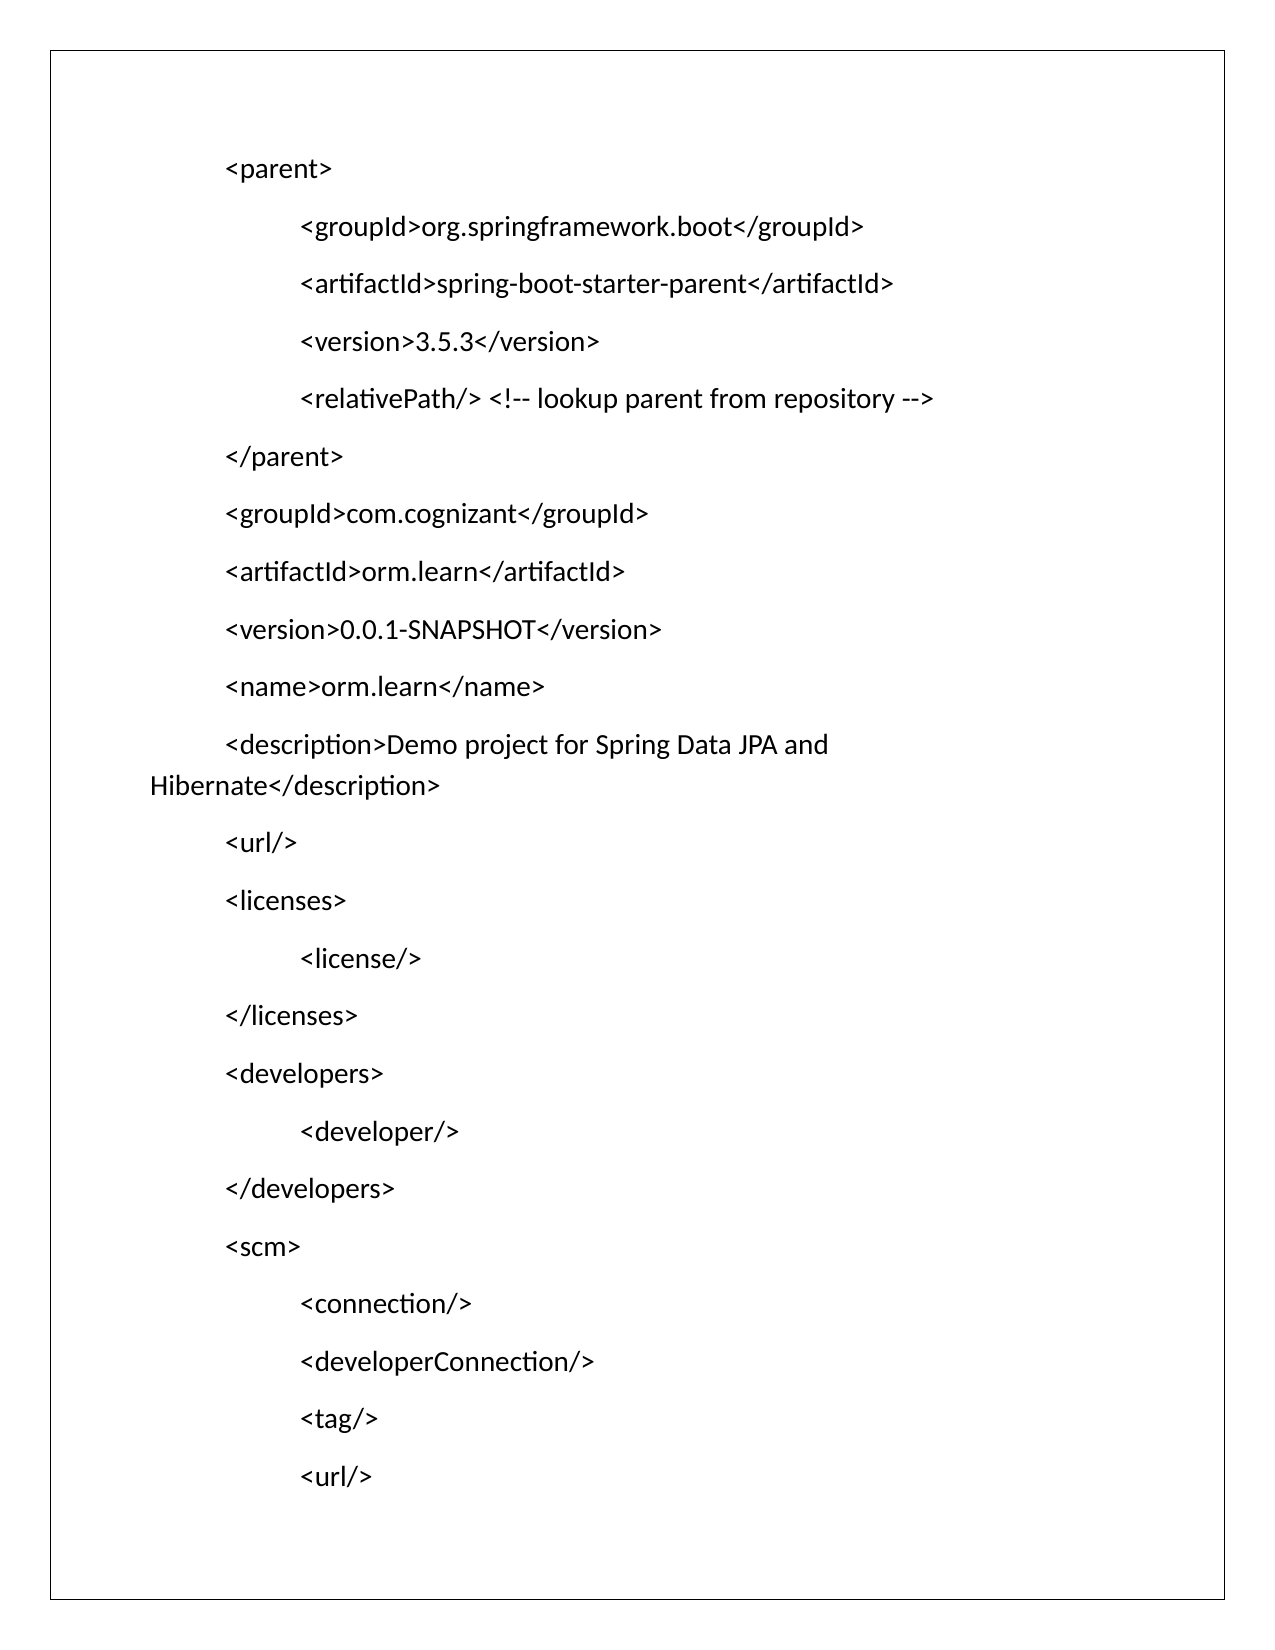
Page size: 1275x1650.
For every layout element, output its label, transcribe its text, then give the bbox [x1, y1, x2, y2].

text </parent> [150, 438, 1125, 474]
text <url/> [150, 824, 1125, 860]
text <version>0.0.1-SNAPSHOT</version> [150, 611, 1125, 646]
text <artifactId>orm.learn</artifactId> [150, 553, 1125, 589]
text </developers> [150, 1170, 1125, 1206]
text <description>Demo project for Spring Data JPA and Hibernate</description> [150, 726, 1125, 803]
text <developer/> [150, 1113, 1125, 1148]
text <scm> [150, 1228, 1125, 1263]
text </licenses> [150, 997, 1125, 1033]
text <connection/> [150, 1285, 1125, 1321]
text <license/> [150, 940, 1125, 975]
text <relativePath/> <!-- lookup parent from repository --> [150, 380, 1125, 416]
text <url/> [150, 1458, 1125, 1494]
text <groupId>com.cognizant</groupId> [150, 496, 1125, 531]
text <name>orm.learn</name> [150, 668, 1125, 704]
text <licenses> [150, 882, 1125, 918]
text <groupId>org.springframework.boot</groupId> [150, 208, 1125, 243]
text <developerConnection/> [150, 1343, 1125, 1379]
text <tag/> [150, 1401, 1125, 1436]
text <artifactId>spring-boot-starter-parent</artifactId> [150, 265, 1125, 301]
text <version>3.5.3</version> [150, 323, 1125, 358]
text <parent> [150, 150, 1125, 186]
text <developers> [150, 1055, 1125, 1091]
